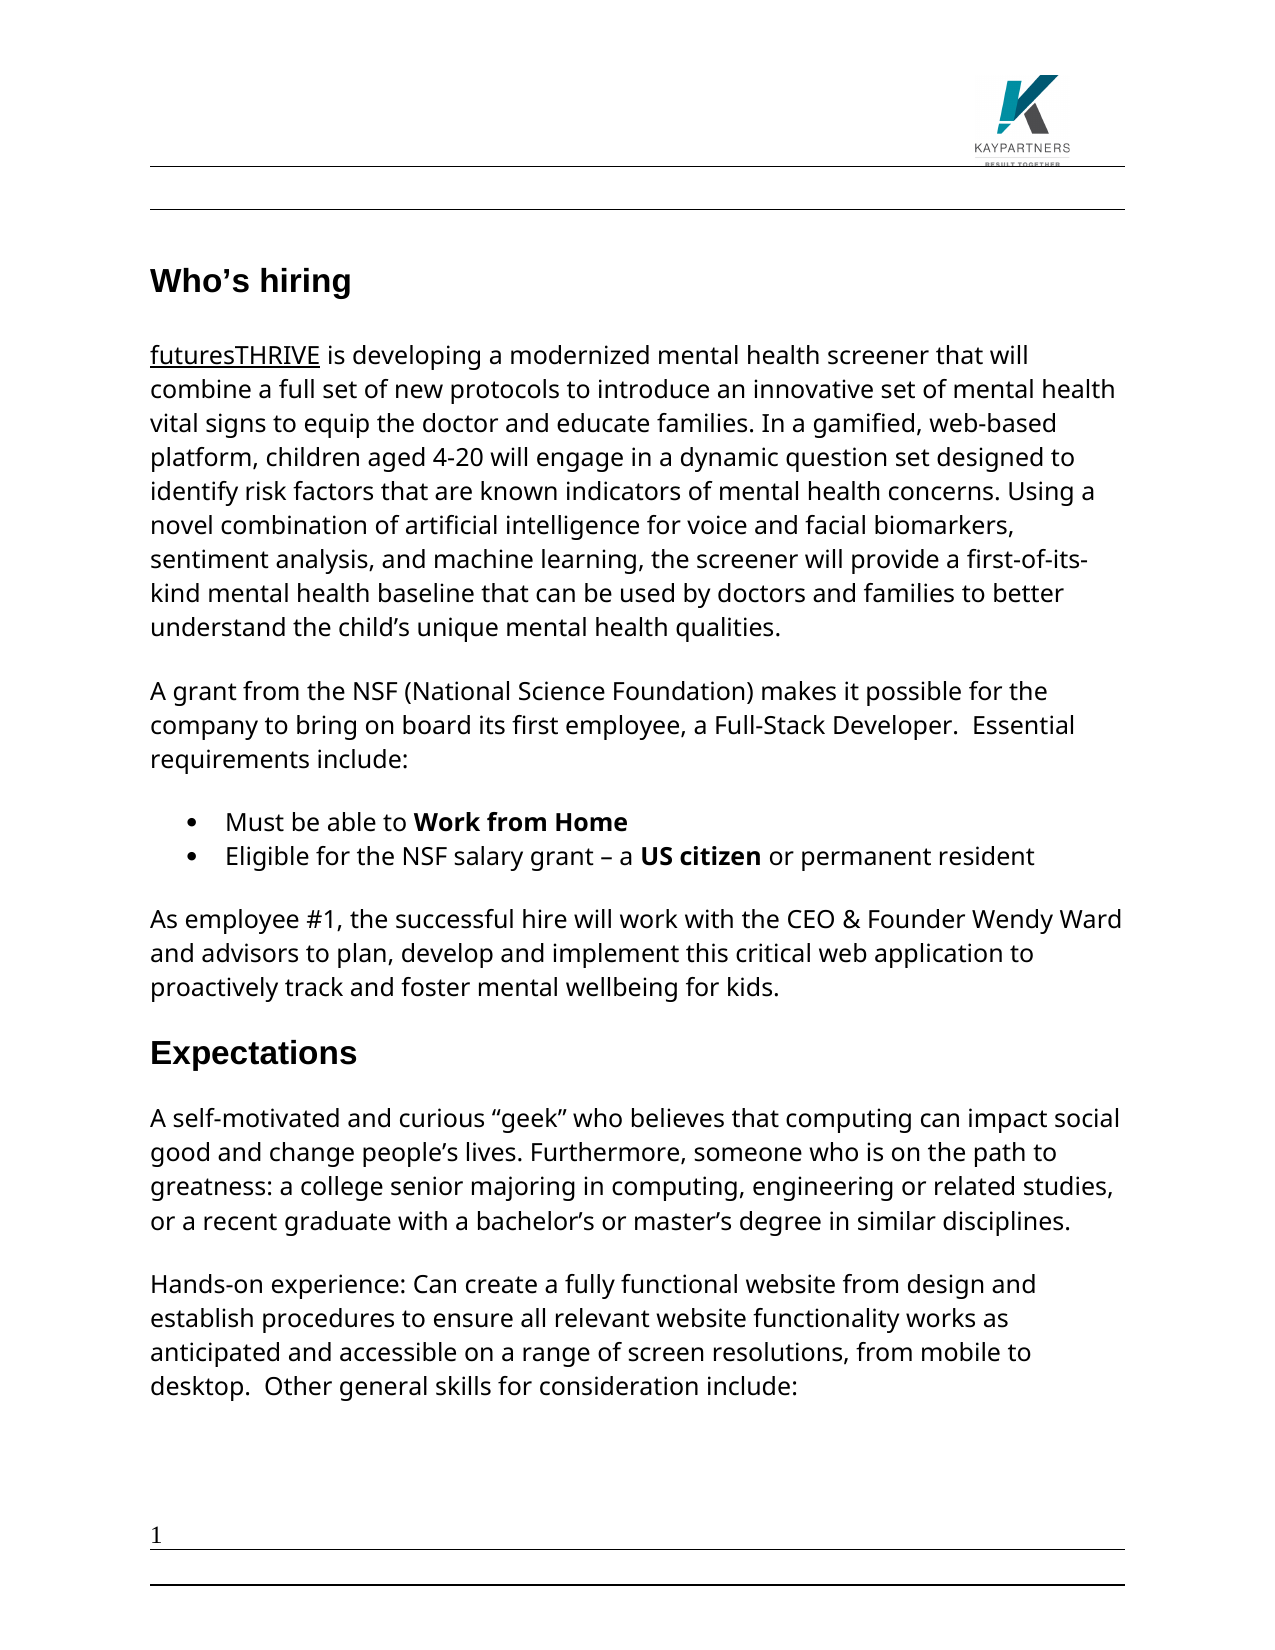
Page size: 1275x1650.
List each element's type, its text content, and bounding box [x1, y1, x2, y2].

list Must be able to Work from Home [187, 805, 1125, 839]
text Hands-on experience: Can create a fully functional website from design and establish procedures to ensure all relevant website functionality works as anticipated and accessible on a range of screen resolutions, from mobile to desktop. Other general skills for consideration include: [150, 1266, 1125, 1403]
text A self-motivated and curious “geek” who believes that computing can impact social good and change people’s lives. Furthermore, someone who is on the path to greatness: a college senior majoring in computing, engineering or related studies, or a recent graduate with a bachelor’s or master’s degree in similar disciplines. [150, 1101, 1125, 1237]
text futuresTHRIVE is developing a modernized mental health screener that will combine a full set of new protocols to introduce an innovative set of mental health vital signs to equip the doctor and educate families. In a gamified, web-based platform, children aged 4-20 will engage in a dynamic question set designed to identify risk factors that are known indicators of mental health concerns. Using a novel combination of artificial intelligence for voice and facial biomarkers, sentiment analysis, and machine learning, the screener will provide a first-of-its-kind mental health baseline that can be used by doctors and families to better understand the child’s unique mental health qualities. [150, 338, 1125, 644]
text A grant from the NSF (National Science Foundation) makes it possible for the company to bring on board its first employee, a Full-Stack Developer. Essential requirements include: [150, 673, 1125, 776]
text Expectations [150, 1033, 1125, 1072]
text Who’s hiring [150, 261, 1125, 299]
list Eligible for the NSF salary grant – a US citizen or permanent resident [187, 839, 1125, 873]
picture [975, 75, 1070, 166]
text As employee #1, the successful hire will work with the CEO & Founder Wendy Ward and advisors to plan, develop and implement this critical web application to proactively track and foster mental wellbeing for kids. [150, 902, 1125, 1004]
